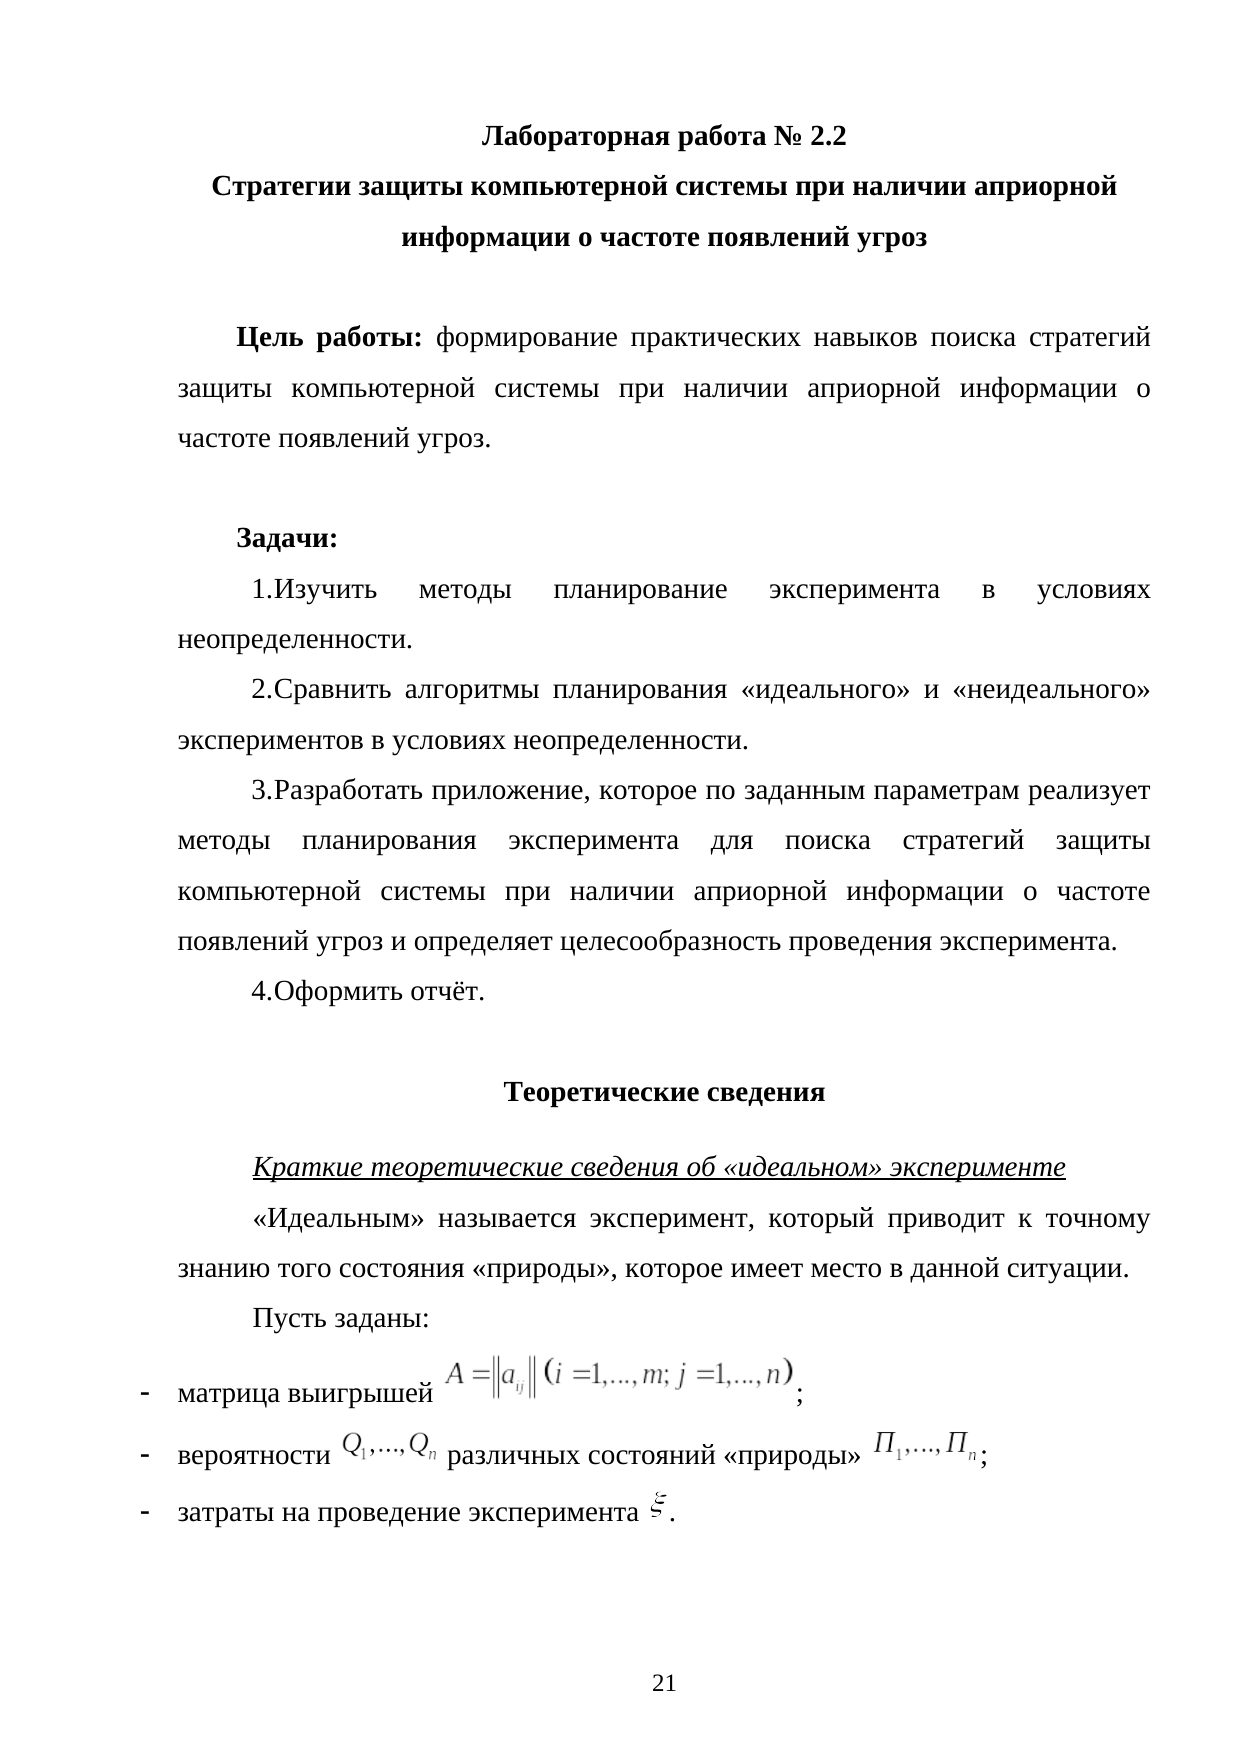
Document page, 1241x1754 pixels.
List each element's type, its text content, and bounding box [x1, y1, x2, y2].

text Задачи: [177, 521, 1152, 554]
text «Идеальным» называется эксперимент, который приводит к точному знанию того состояния «природы», которое имеет место в данной ситуации. [177, 1200, 1152, 1283]
list Сравнить алгоритмы планирования «идеального» и «неидеального» экспериментов в условиях неопределенности. [177, 672, 1152, 755]
list вероятности различных состояний «природы» ; [140, 1425, 1152, 1471]
text Пусть заданы: [177, 1300, 1152, 1334]
list затраты на проведение эксперимента . [140, 1487, 1152, 1528]
text Цель работы: формирование практических навыков поиска стратегий защиты компьютерной системы при наличии априорной информации о частоте появлений угроз. [177, 319, 1152, 453]
list Оформить отчёт. [177, 973, 1152, 1007]
text Лабораторная работа № 2.2 [177, 118, 1152, 152]
text Теоретические сведения [177, 1074, 1152, 1108]
list матрица выигрышей ; [140, 1351, 1152, 1408]
list Изучить методы планирование эксперимента в условиях неопределенности. [177, 571, 1152, 655]
text Краткие теоретические сведения об «идеальном» эксперименте [177, 1149, 1152, 1183]
list Разработать приложение, которое по заданным параметрам реализует методы планирования эксперимента для поиска стратегий защиты компьютерной системы при наличии априорной информации о частоте появлений угроз и определяет целесообразность проведения эксперимента. [177, 772, 1152, 957]
text Стратегии защиты компьютерной системы при наличии априорной информации о частоте появлений угроз [177, 168, 1152, 252]
